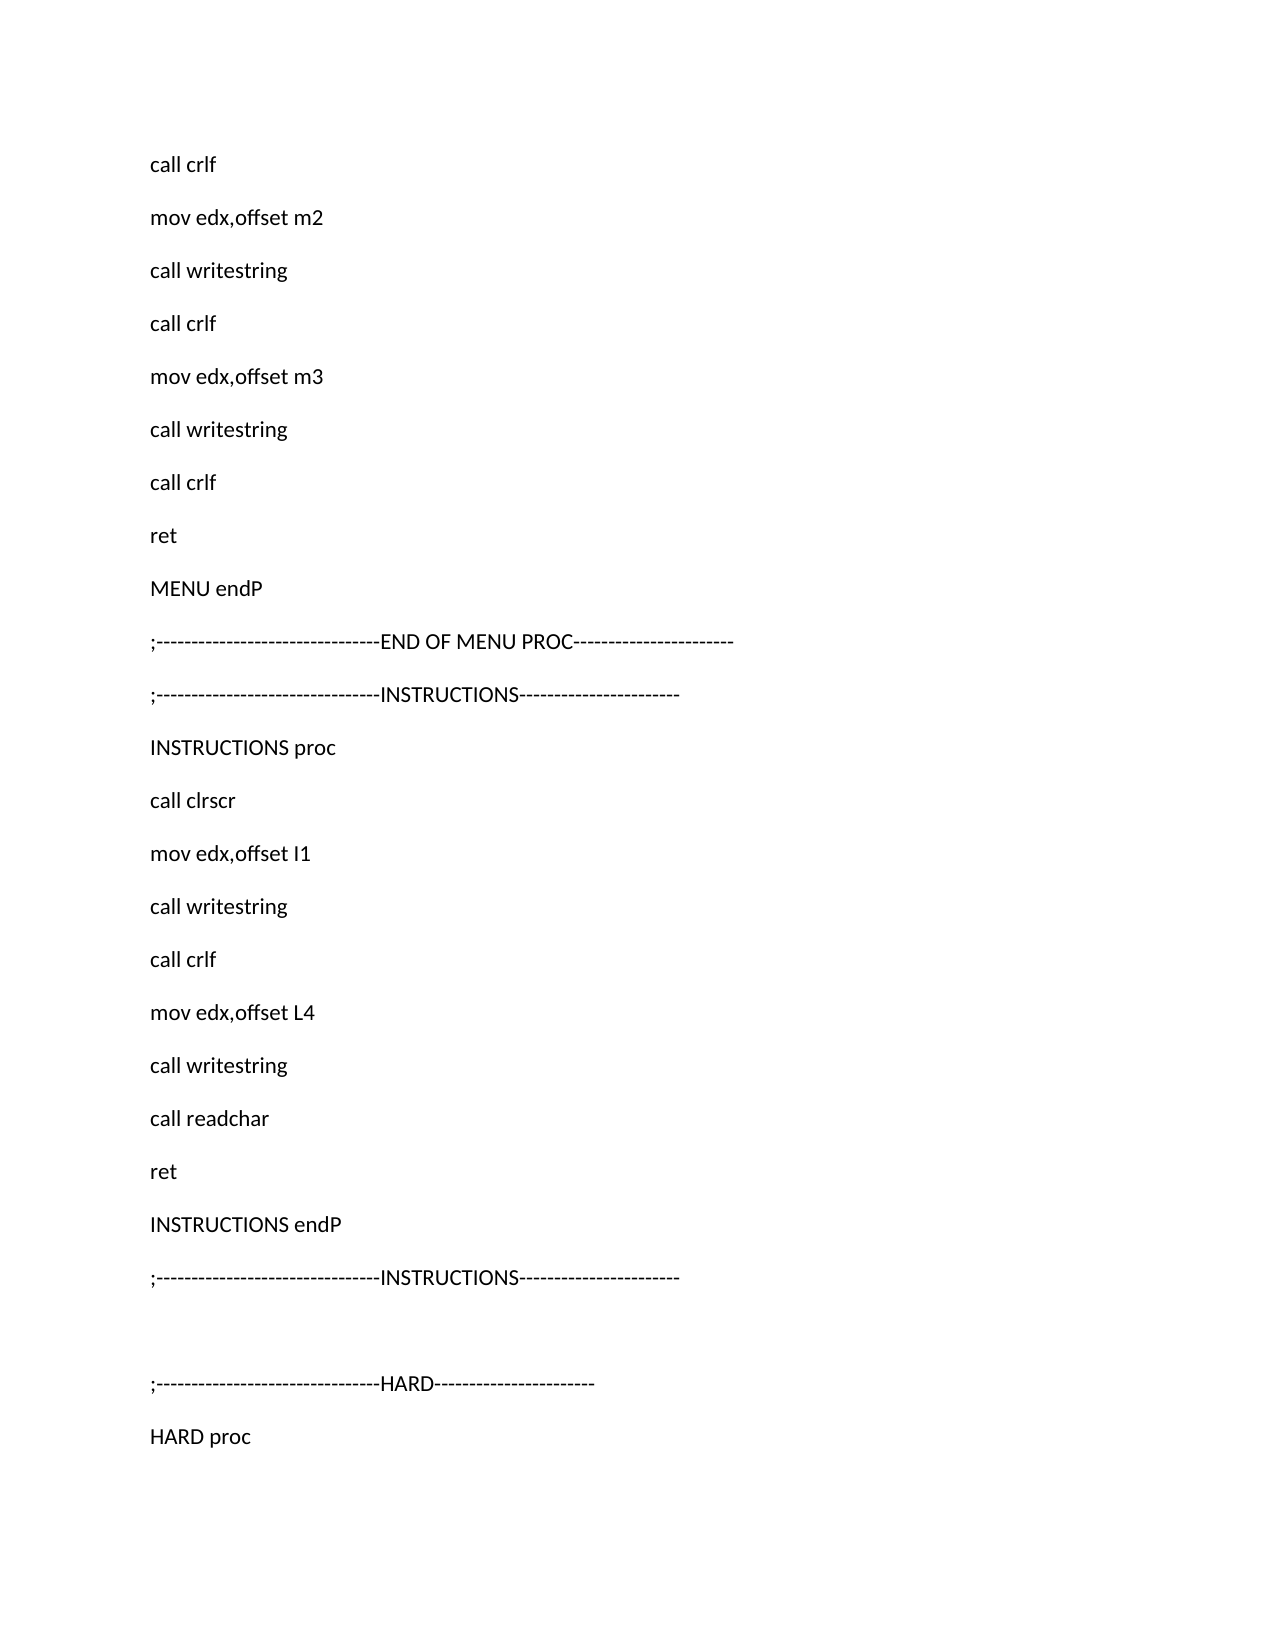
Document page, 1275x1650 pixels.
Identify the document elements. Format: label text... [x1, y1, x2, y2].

text INSTRUCTIONS proc [150, 733, 1125, 761]
text mov edx,offset L4 [150, 998, 1125, 1026]
text call writestring [150, 892, 1125, 920]
text INSTRUCTIONS endP [150, 1210, 1125, 1238]
text ;--------------------------------END OF MENU PROC----------------------- [150, 627, 1125, 655]
text call crlf [150, 945, 1125, 973]
text HARD proc [150, 1422, 1125, 1451]
text call clrscr [150, 786, 1125, 814]
text mov edx,offset m2 [150, 203, 1125, 231]
text call crlf [150, 309, 1125, 337]
text call writestring [150, 256, 1125, 284]
text mov edx,offset I1 [150, 839, 1125, 867]
text call writestring [150, 415, 1125, 443]
text ;--------------------------------INSTRUCTIONS----------------------- [150, 680, 1125, 708]
text MENU endP [150, 574, 1125, 602]
text ;--------------------------------HARD----------------------- [150, 1369, 1125, 1397]
text ret [150, 1157, 1125, 1185]
text call writestring [150, 1051, 1125, 1079]
text call crlf [150, 150, 1125, 178]
text mov edx,offset m3 [150, 362, 1125, 390]
text call crlf [150, 468, 1125, 496]
text ret [150, 521, 1125, 549]
text ;--------------------------------INSTRUCTIONS----------------------- [150, 1263, 1125, 1291]
text call readchar [150, 1104, 1125, 1132]
